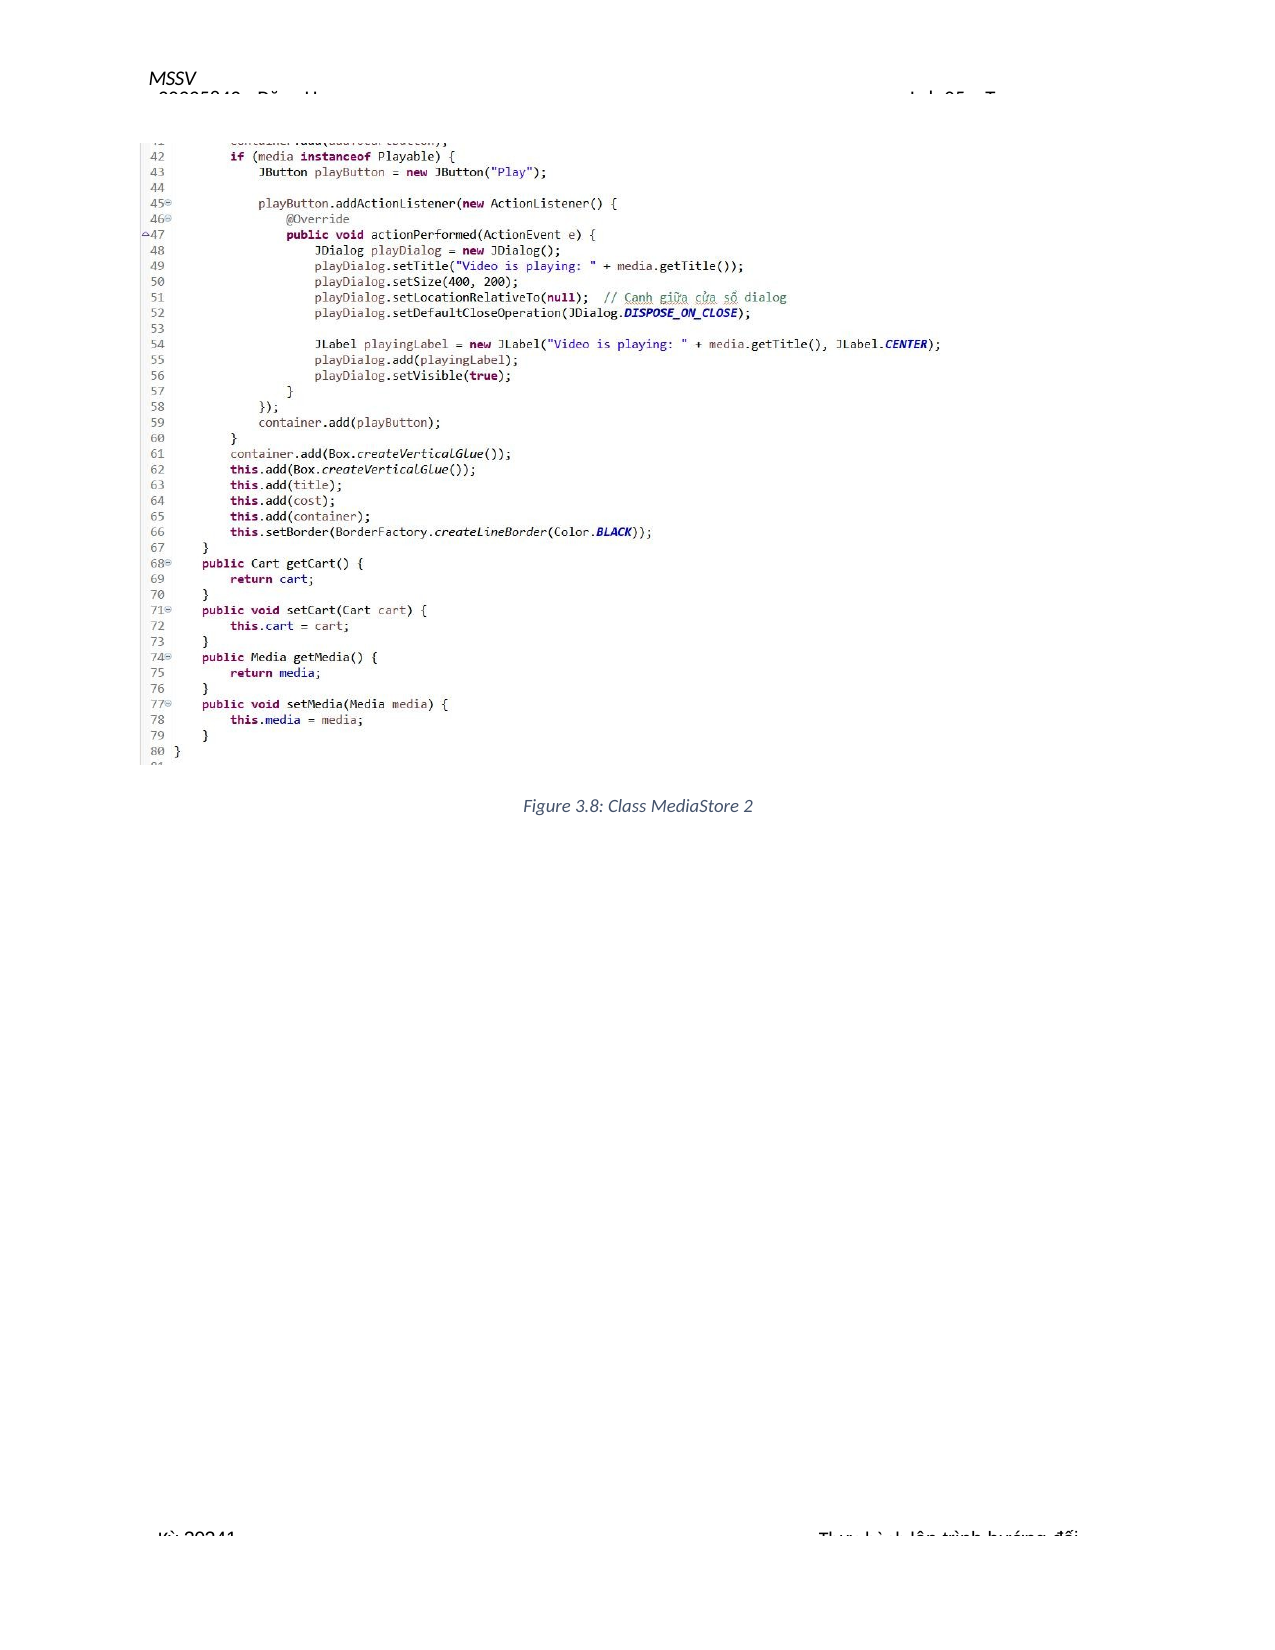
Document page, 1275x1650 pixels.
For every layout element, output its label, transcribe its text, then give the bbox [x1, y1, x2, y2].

text Figure 3.8: Class MediaStore 2 [207, 794, 1069, 817]
picture [139, 143, 941, 765]
